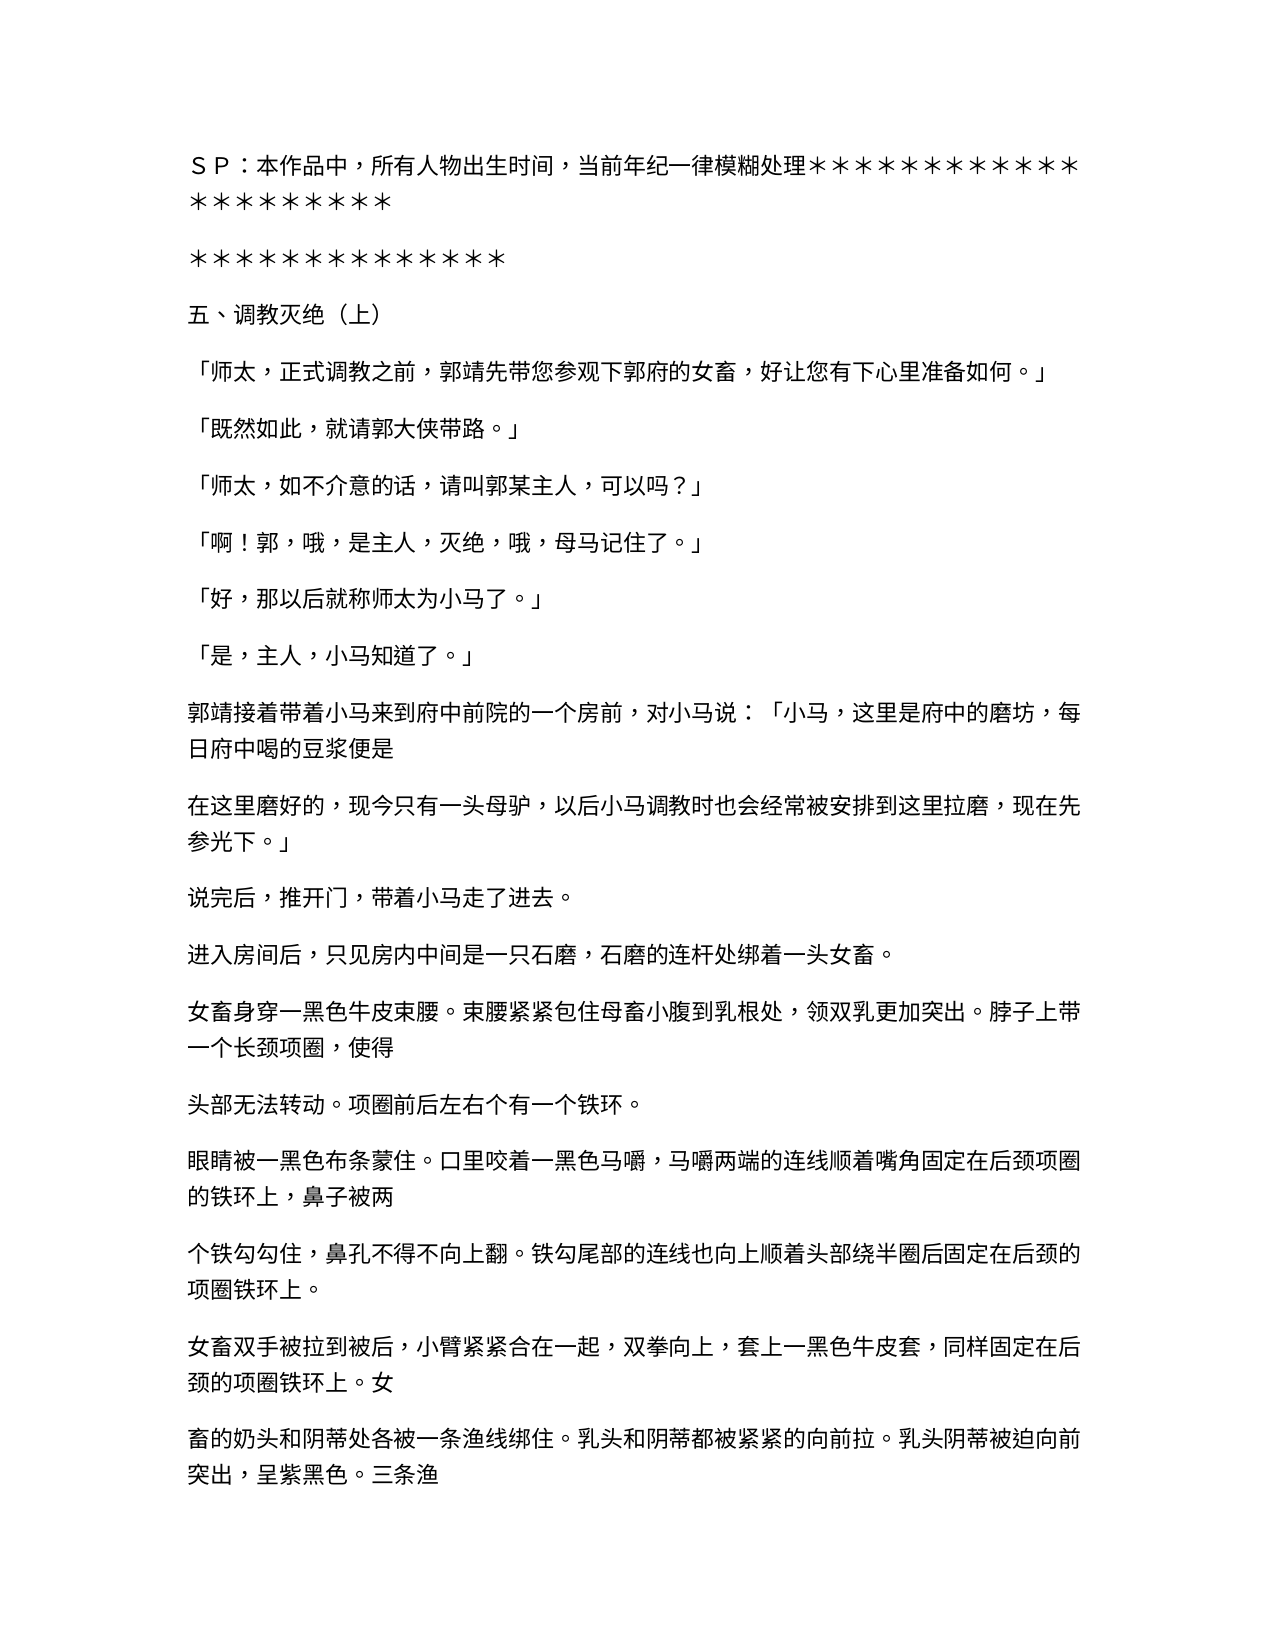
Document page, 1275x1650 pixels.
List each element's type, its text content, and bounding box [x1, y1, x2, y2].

text 进入房间后，只见房内中间是一只石磨，石磨的连杆处绑着一头女畜。 [187, 939, 1087, 970]
text 「既然如此，就请郭大侠带路。」 [187, 413, 1087, 444]
text 「师太，正式调教之前，郭靖先带您参观下郭府的女畜，好让您有下心里准备如何。」 [187, 356, 1087, 387]
text 「师太，如不介意的话，请叫郭某主人，可以吗？」 [187, 470, 1087, 501]
text 五、调教灭绝（上） [187, 299, 1087, 331]
text 头部无法转动。项圈前后左右个有一个铁环。 [187, 1088, 1087, 1120]
text ＊＊＊＊＊＊＊＊＊＊＊＊＊＊ [187, 243, 1087, 274]
text 郭靖接着带着小马来到府中前院的一个房前，对小马说：「小马，这里是府中的磨坊，每日府中喝的豆浆便是 [187, 697, 1087, 764]
text 女畜双手被拉到被后，小臂紧紧合在一起，双拳向上，套上一黑色牛皮套，同样固定在后颈的项圈铁环上。女 [187, 1331, 1087, 1398]
text 眼睛被一黑色布条蒙住。口里咬着一黑色马嚼，马嚼两端的连线顺着嘴角固定在后颈项圈的铁环上，鼻子被两 [187, 1145, 1087, 1212]
text 个铁勾勾住，鼻孔不得不向上翻。铁勾尾部的连线也向上顺着头部绕半圈后固定在后颈的项圈铁环上。 [187, 1238, 1087, 1305]
text 在这里磨好的，现今只有一头母驴，以后小马调教时也会经常被安排到这里拉磨，现在先参光下。」 [187, 789, 1087, 857]
text 「好，那以后就称师太为小马了。」 [187, 583, 1087, 614]
text ＳＰ：本作品中，所有人物出生时间，当前年纪一律模糊处理＊＊＊＊＊＊＊＊＊＊＊＊＊＊＊＊＊＊＊＊＊ [187, 150, 1087, 217]
text 说完后，推开门，带着小马走了进去。 [187, 882, 1087, 913]
text 「是，主人，小马知道了。」 [187, 640, 1087, 671]
text 女畜身穿一黑色牛皮束腰。束腰紧紧包住母畜小腹到乳根处，领双乳更加突出。脖子上带一个长颈项圈，使得 [187, 996, 1087, 1063]
text 「啊！郭，哦，是主人，灭绝，哦，母马记住了。」 [187, 527, 1087, 558]
text 畜的奶头和阴蒂处各被一条渔线绑住。乳头和阴蒂都被紧紧的向前拉。乳头阴蒂被迫向前突出，呈紫黑色。三条渔 [187, 1423, 1087, 1491]
